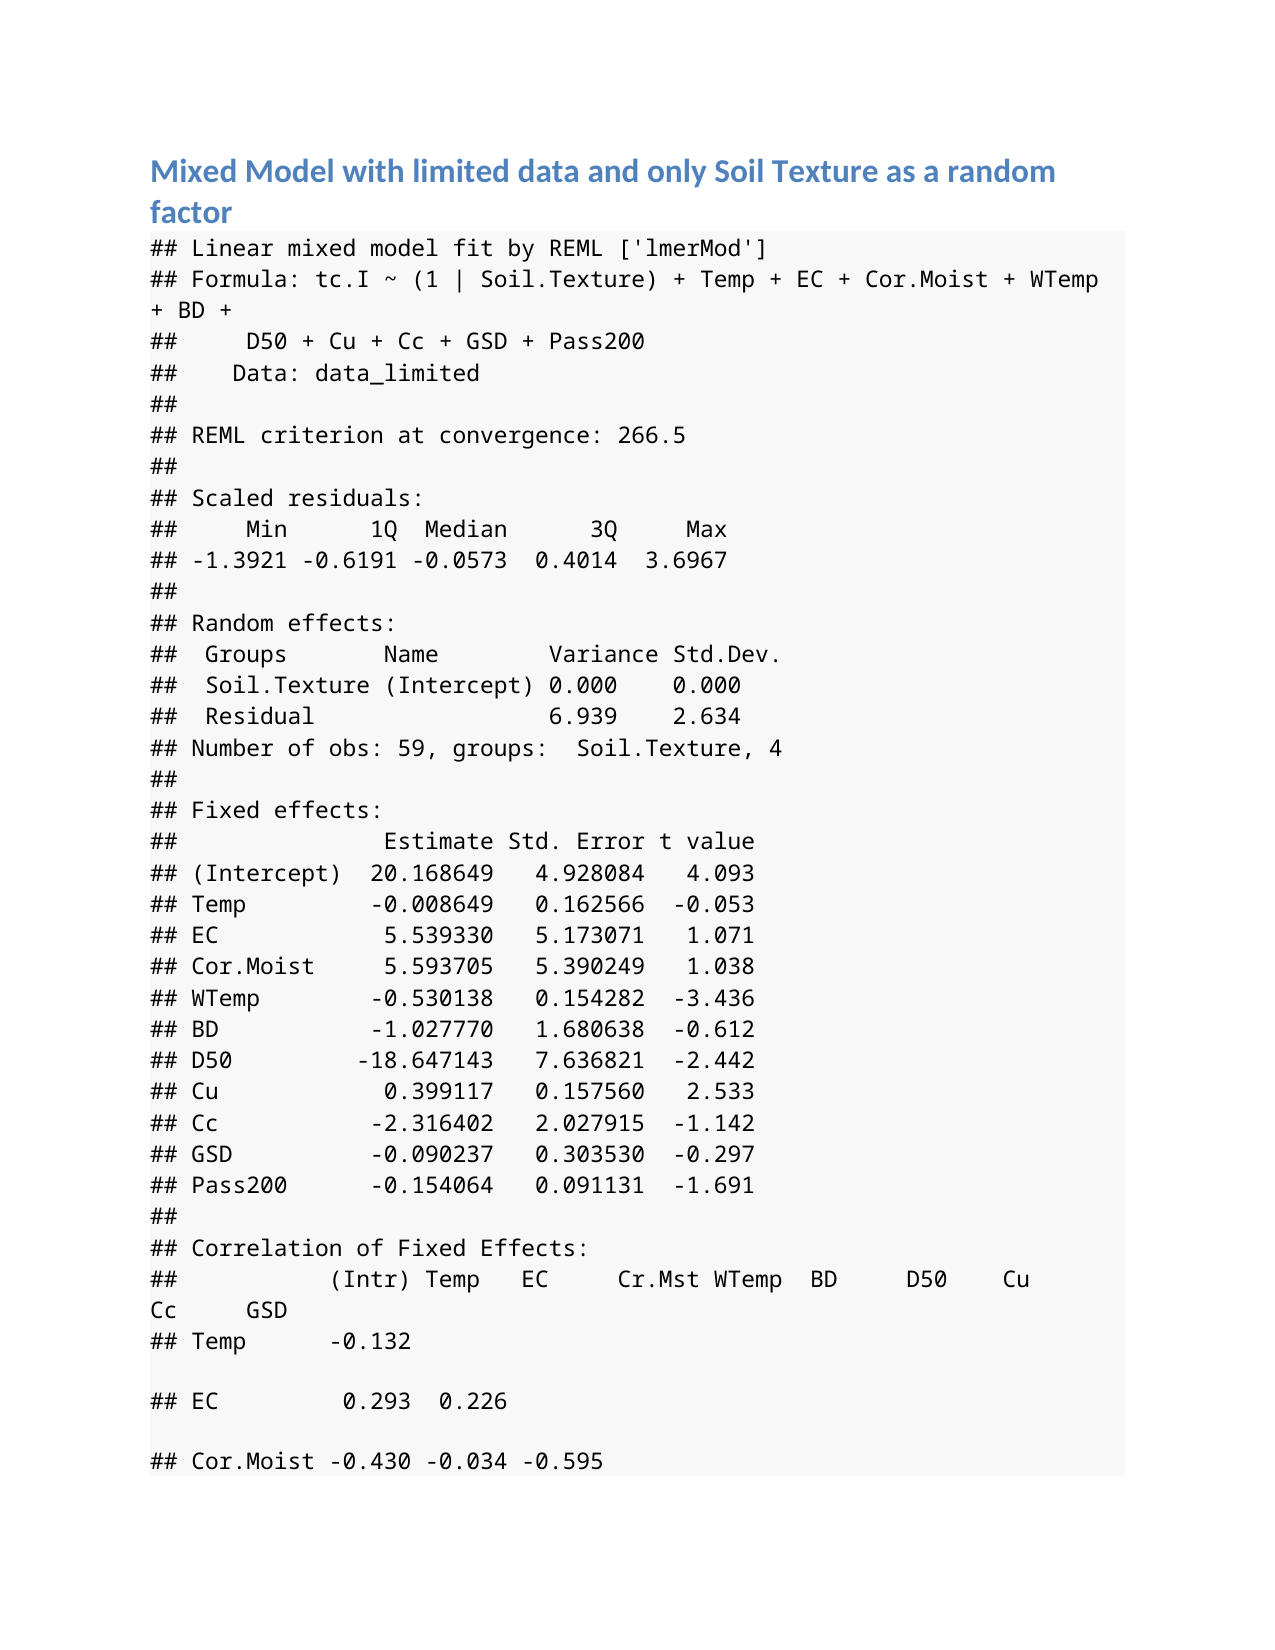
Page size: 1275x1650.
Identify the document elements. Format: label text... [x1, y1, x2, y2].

subtitle Mixed Model with limited data and only Soil Texture as a random factor [150, 150, 1125, 231]
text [150, 231, 1125, 1476]
